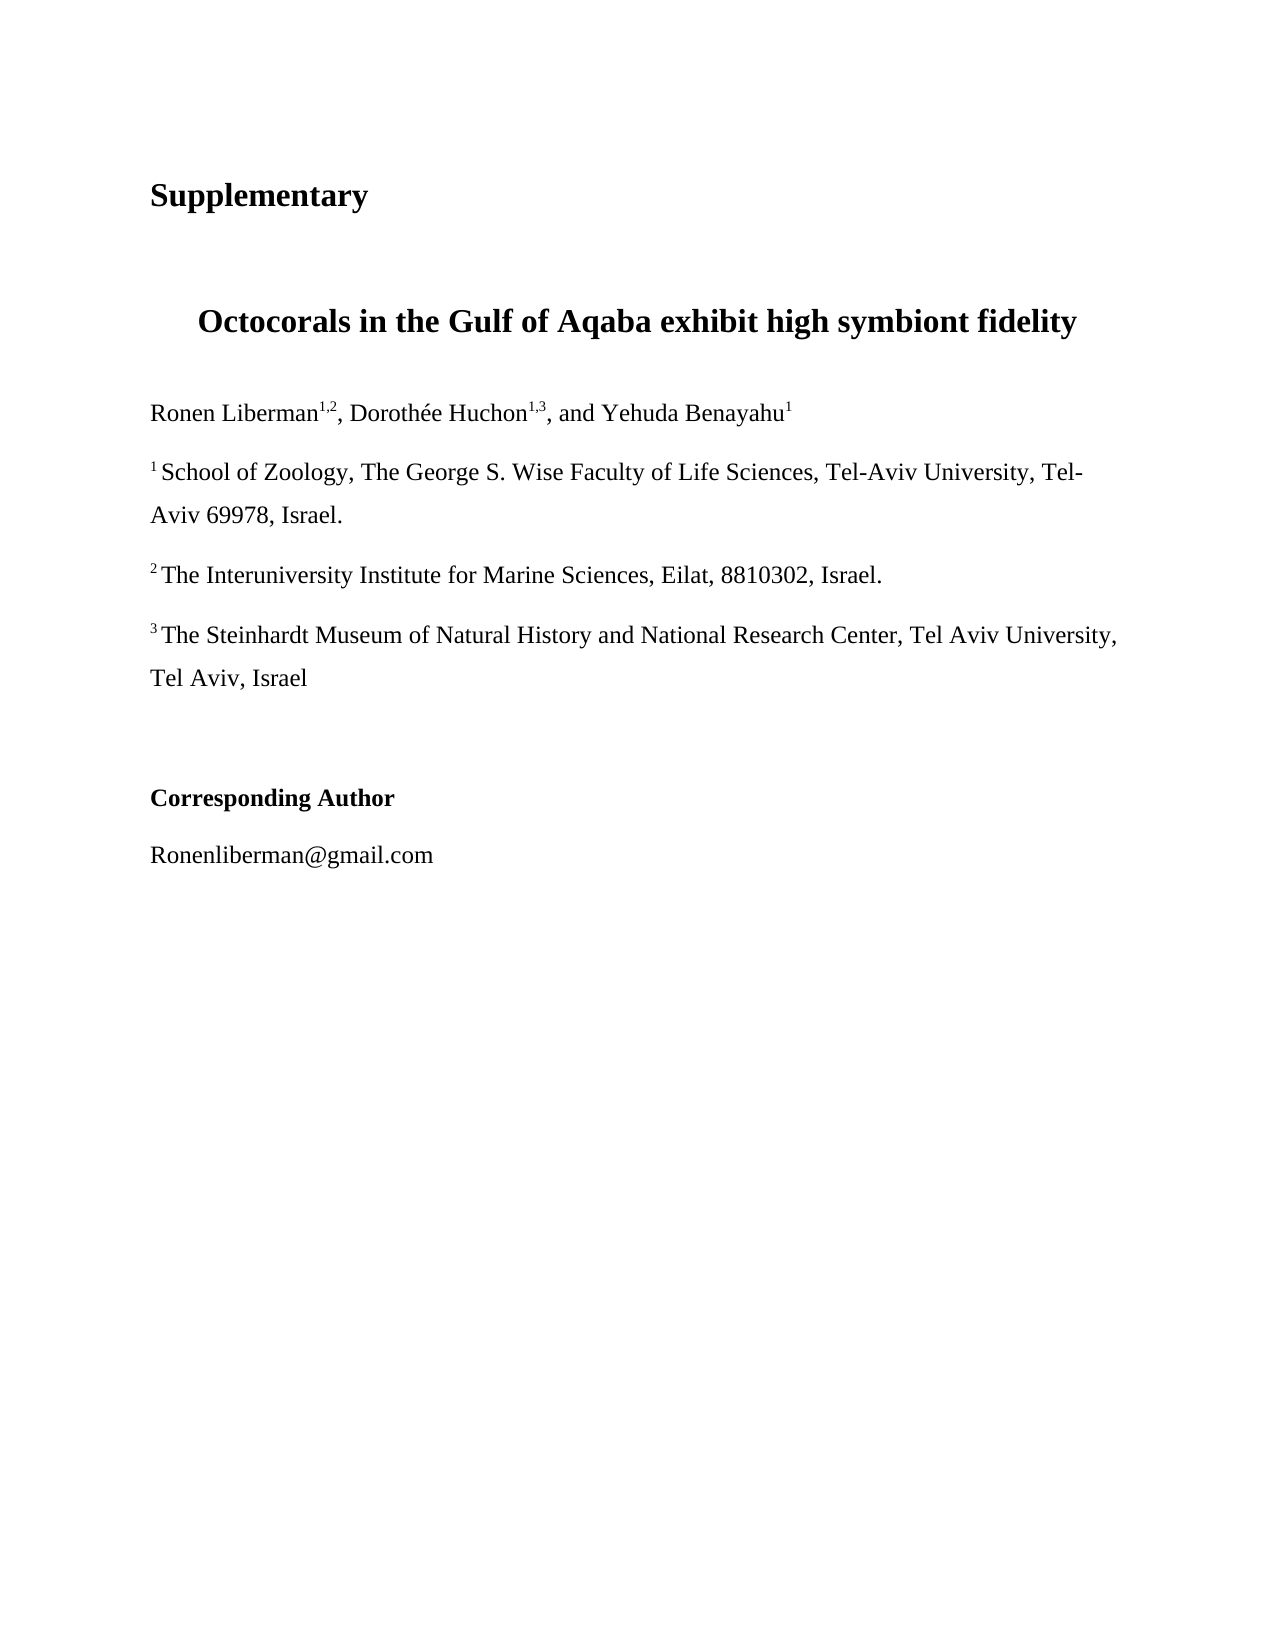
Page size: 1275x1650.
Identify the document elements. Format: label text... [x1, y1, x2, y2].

text 1 School of Zoology, The George S. Wise Faculty of Life Sciences, Tel-Aviv University, Tel-Aviv 69978, Israel. [150, 457, 1125, 529]
text Ronen Liberman1,2, Dorothée Huchon1,3, and Yehuda Benayahu1 [150, 398, 1125, 426]
text 3 The Steinhardt Museum of Natural History and National Research Center, Tel Aviv University, Tel Aviv, Israel [150, 620, 1125, 692]
text Corresponding Author Ronenliberman@gmail.com [150, 783, 1125, 869]
text Octocorals in the Gulf of Aqaba exhibit high symbiont fidelity [150, 302, 1125, 340]
text Supplementary [150, 175, 1125, 213]
text 2 The Interuniversity Institute for Marine Sciences, Eilat, 8810302, Israel. [150, 560, 1125, 589]
